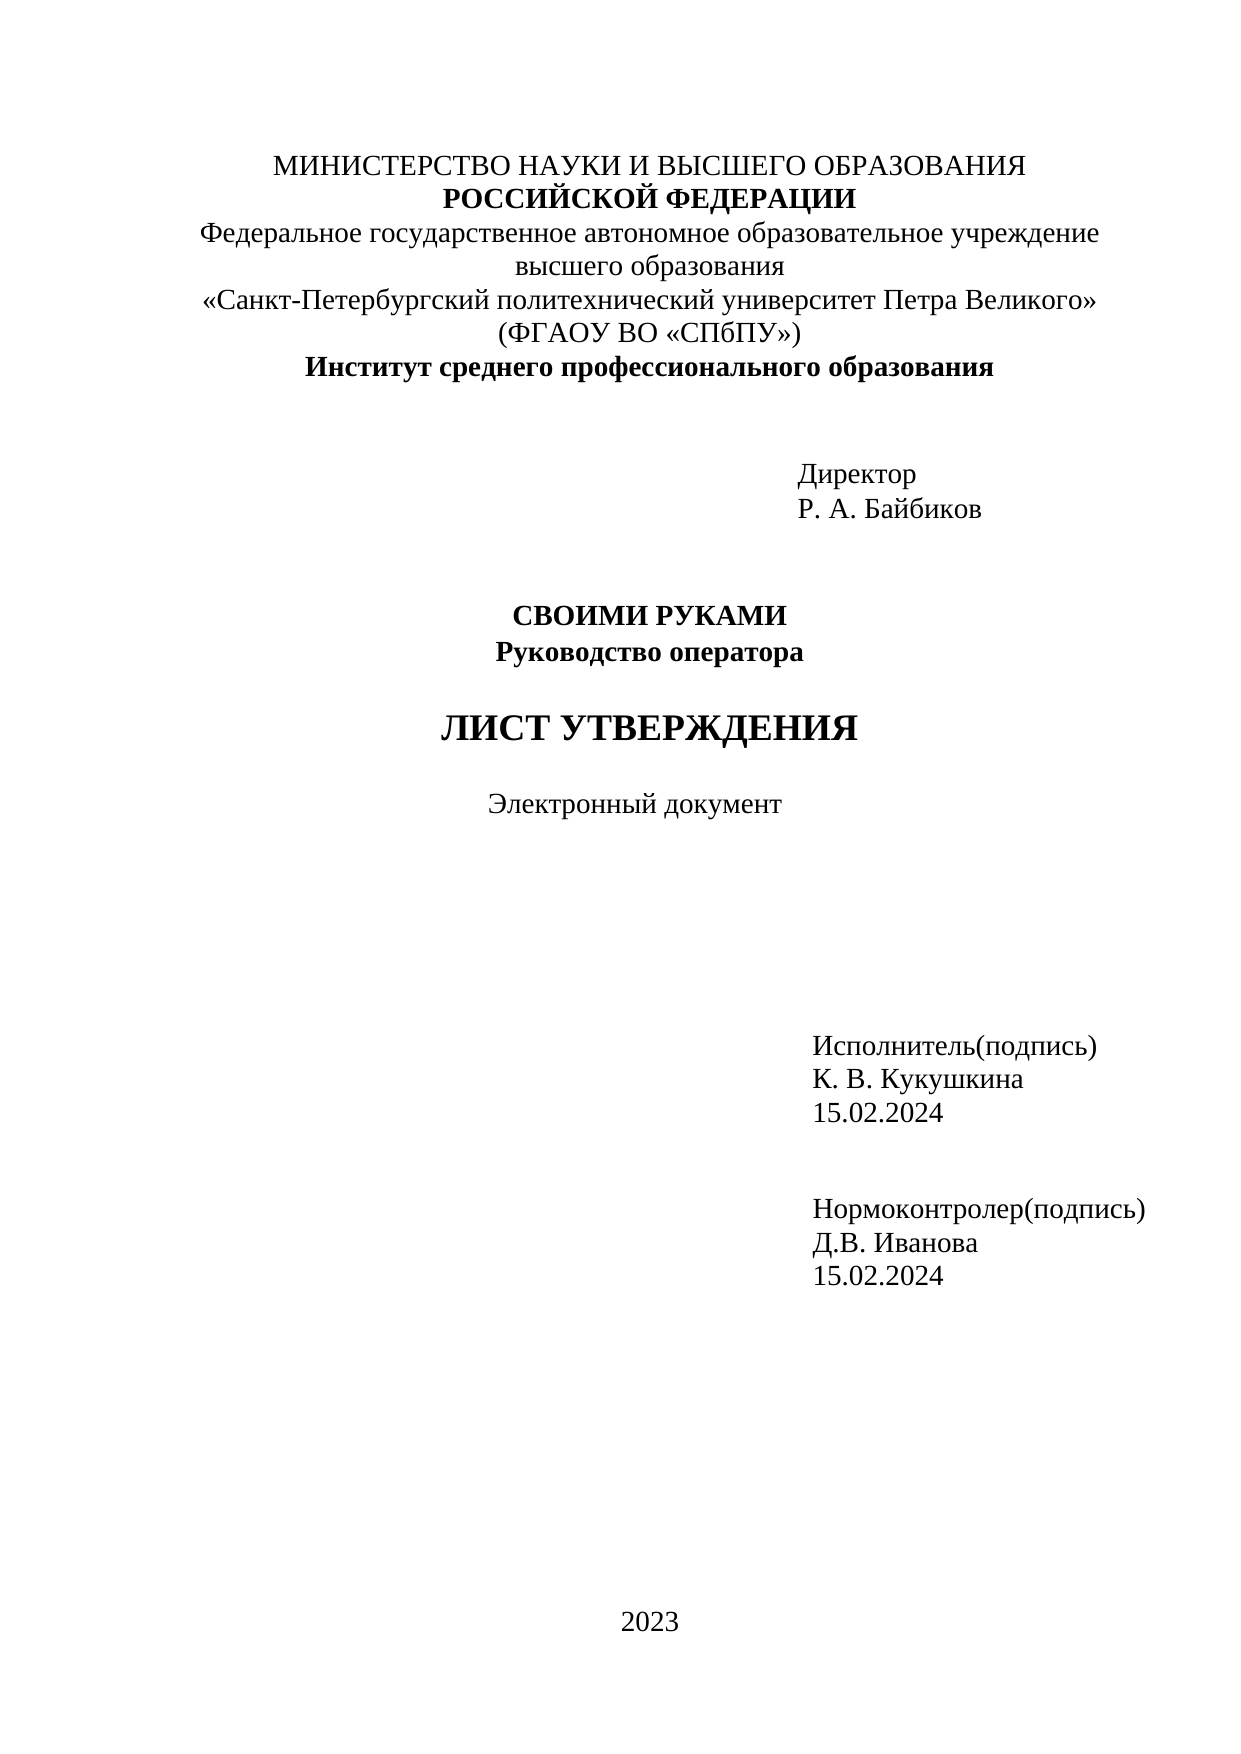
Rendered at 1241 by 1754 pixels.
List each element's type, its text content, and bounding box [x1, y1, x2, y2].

text Электронный документ [118, 786, 1152, 819]
text К. В. Кукушкина 15.02.2024 [812, 1062, 1152, 1129]
text Институт среднего профессионального образования [118, 349, 1181, 382]
text СВОИМИ РУКАМИ [118, 598, 1181, 632]
text ЛИСТ УТВЕРЖДЕНИЯ [118, 705, 1181, 748]
text 2023 [118, 1604, 1181, 1638]
text Директор [797, 456, 1181, 489]
text высшего образования [118, 248, 1181, 282]
text (ФГАОУ ВО «СПбПУ») [118, 315, 1181, 349]
text «Санкт-Петербургский политехнический университет Петра Великого» [118, 282, 1181, 315]
text 15.02.2024 [812, 1258, 1152, 1292]
text МИНИСТЕРСТВО НАУКИ и высшего образования [118, 148, 1181, 181]
text Р. А. Байбиков [797, 491, 1181, 525]
text Нормоконтролер(подпись) Д.В. Иванова [812, 1191, 1152, 1258]
text РОССИЙСКОЙ ФЕДЕРАЦИИ [118, 181, 1181, 215]
text Исполнитель(подпись) [812, 1028, 1152, 1062]
text Федеральное государственное автономное образовательное учреждение [118, 215, 1181, 248]
text Руководство оператора [118, 634, 1181, 667]
